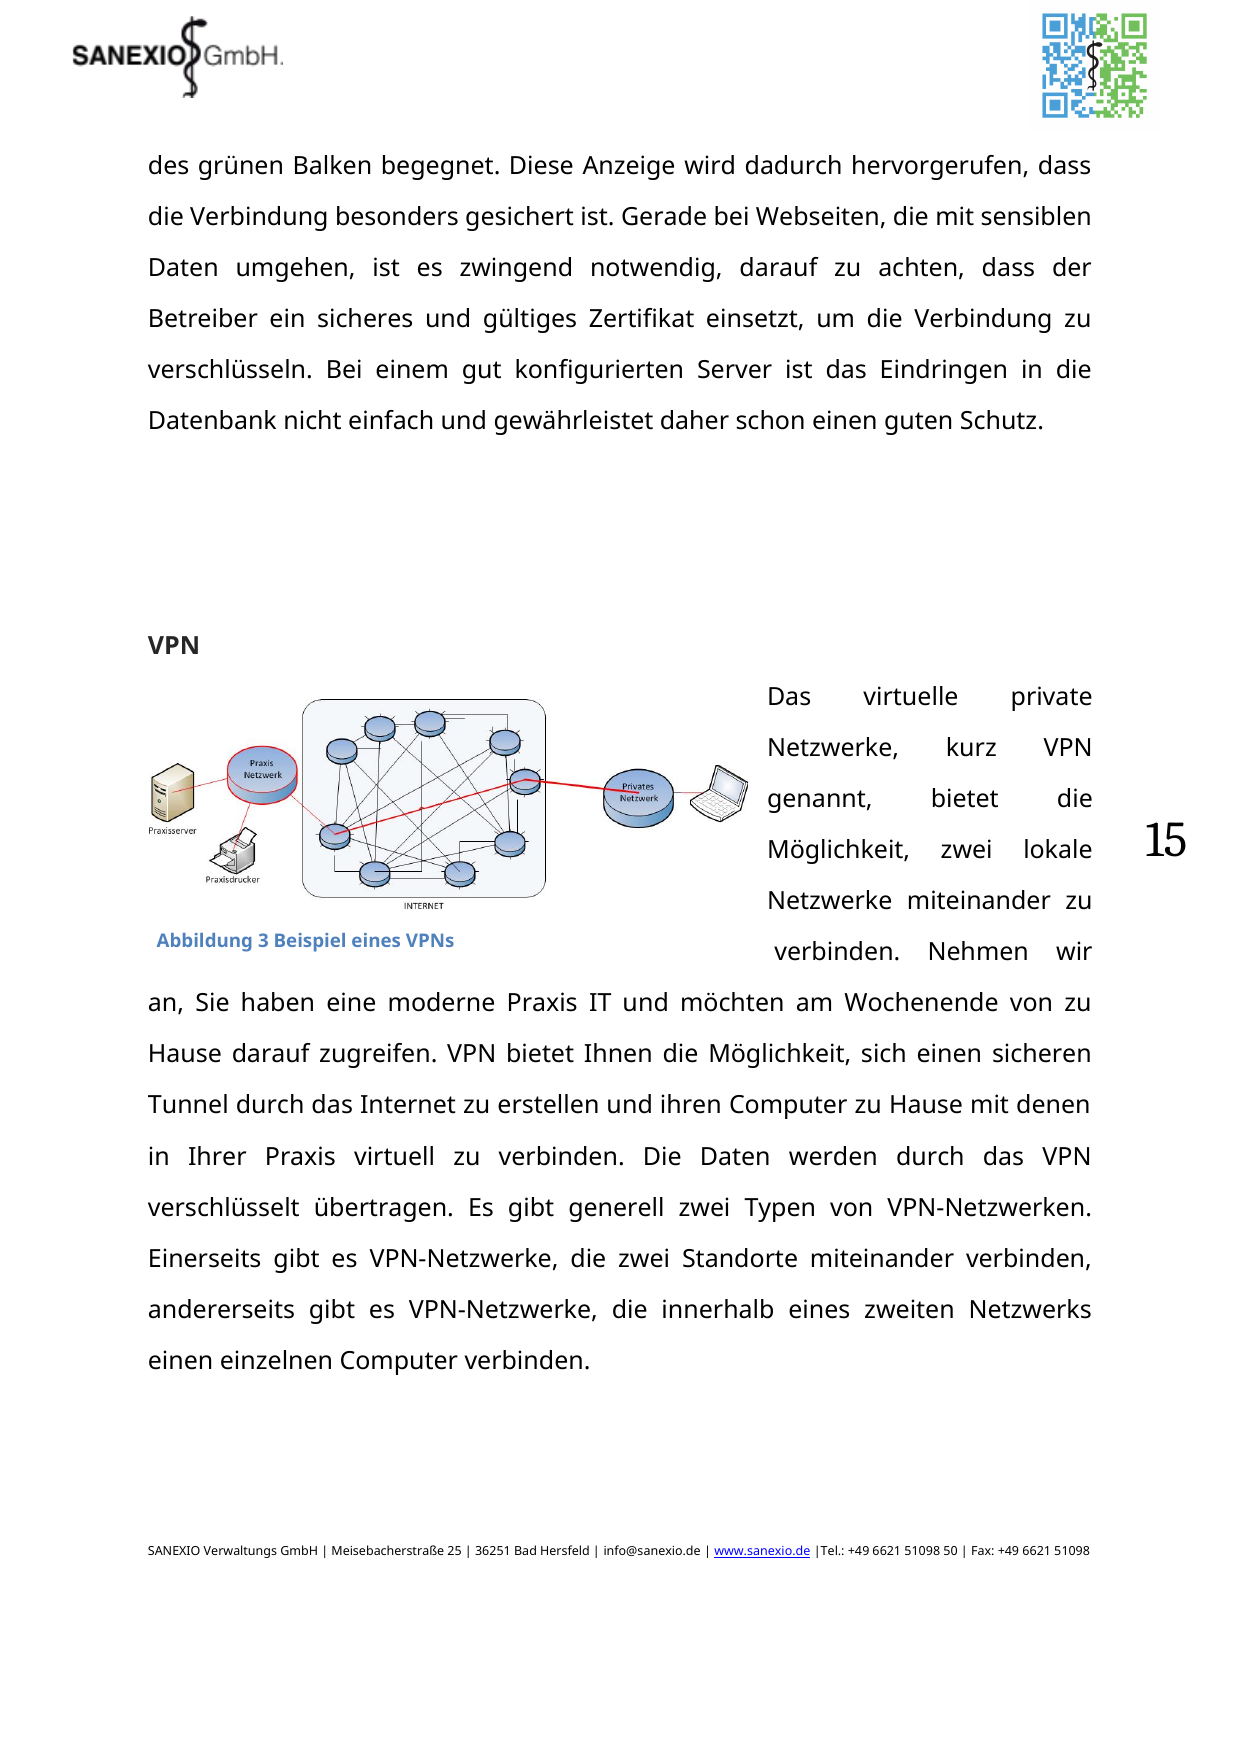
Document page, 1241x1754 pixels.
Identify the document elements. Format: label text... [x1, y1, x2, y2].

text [148, 148, 1093, 437]
text Das virtuelle private Netzwerke, kurz VPN genannt, bietet die Möglichkeit, zwei lokale Netzwerke miteinander zu verbinden. Nehmen wir an, Sie haben eine moderne Praxis IT und möchten am Wochenende von zu Hause darauf zugreifen. VPN bietet Ihnen die Möglichkeit, sich einen sicheren Tunnel durch das Internet zu erstellen und ihren Computer zu Hause mit denen in Ihrer Praxis virtuell zu verbinden. Die Daten werden durch das VPN verschlüsselt übertragen. Es gibt generell zwei Typen von VPN-Netzwerken. Einerseits gibt es VPN-Netzwerke, die zwei Standorte miteinander verbinden, andererseits gibt es VPN-Netzwerke, die innerhalb eines zweiten Netzwerks einen einzelnen Computer verbinden. [148, 679, 1093, 1376]
subtitle VPN [148, 628, 1093, 662]
picture [148, 699, 748, 909]
